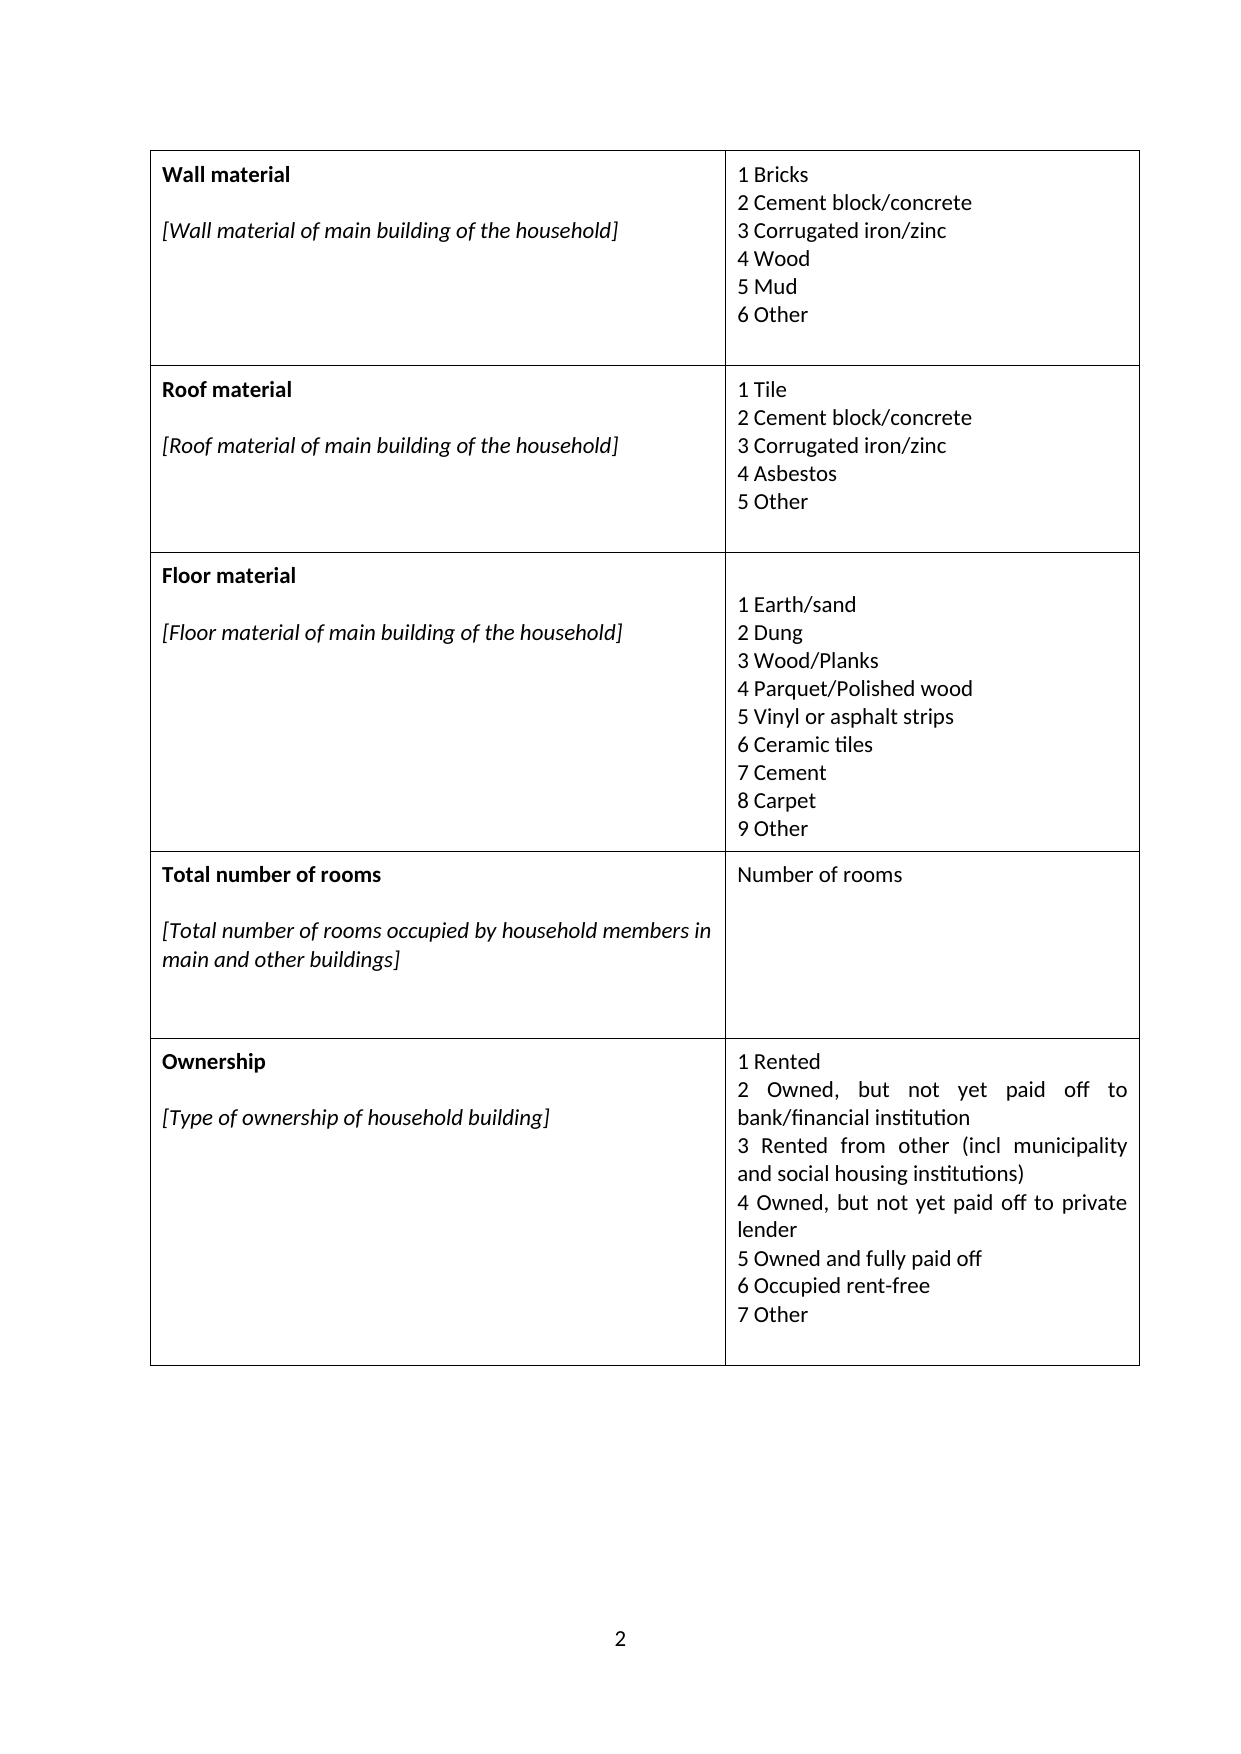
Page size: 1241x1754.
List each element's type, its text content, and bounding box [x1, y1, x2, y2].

table_cell 1 Rented 2 Owned, but not yet paid off to bank/financial institution 3 Rented from other (incl municipality and social housing institutions) 4 Owned, but not yet paid off to private lender 5 Owned and fully paid off 6 Occupied rent-free 7 Other [726, 1039, 1139, 1364]
table_cell Floor material [Floor material of main building of the household] [151, 553, 725, 851]
table_cell 1 Earth/sand 2 Dung 3 Wood/Planks 4 Parquet/Polished wood 5 Vinyl or asphalt strips 6 Ceramic tiles 7 Cement 8 Carpet 9 Other [726, 553, 1139, 851]
table_cell 1 Bricks 2 Cement block/concrete 3 Corrugated iron/zinc 4 Wood 5 Mud 6 Other [726, 151, 1139, 365]
table_cell Ownership [Type of ownership of household building] [151, 1039, 725, 1364]
table_cell Roof material [Roof material of main building of the household] [151, 366, 725, 552]
table_cell Number of rooms [726, 852, 1139, 1038]
table_cell Wall material [Wall material of main building of the household] [151, 151, 725, 365]
table_cell 1 Tile 2 Cement block/concrete 3 Corrugated iron/zinc 4 Asbestos 5 Other [726, 366, 1139, 552]
table_cell Total number of rooms [Total number of rooms occupied by household members in main and other buildings] [151, 852, 725, 1038]
